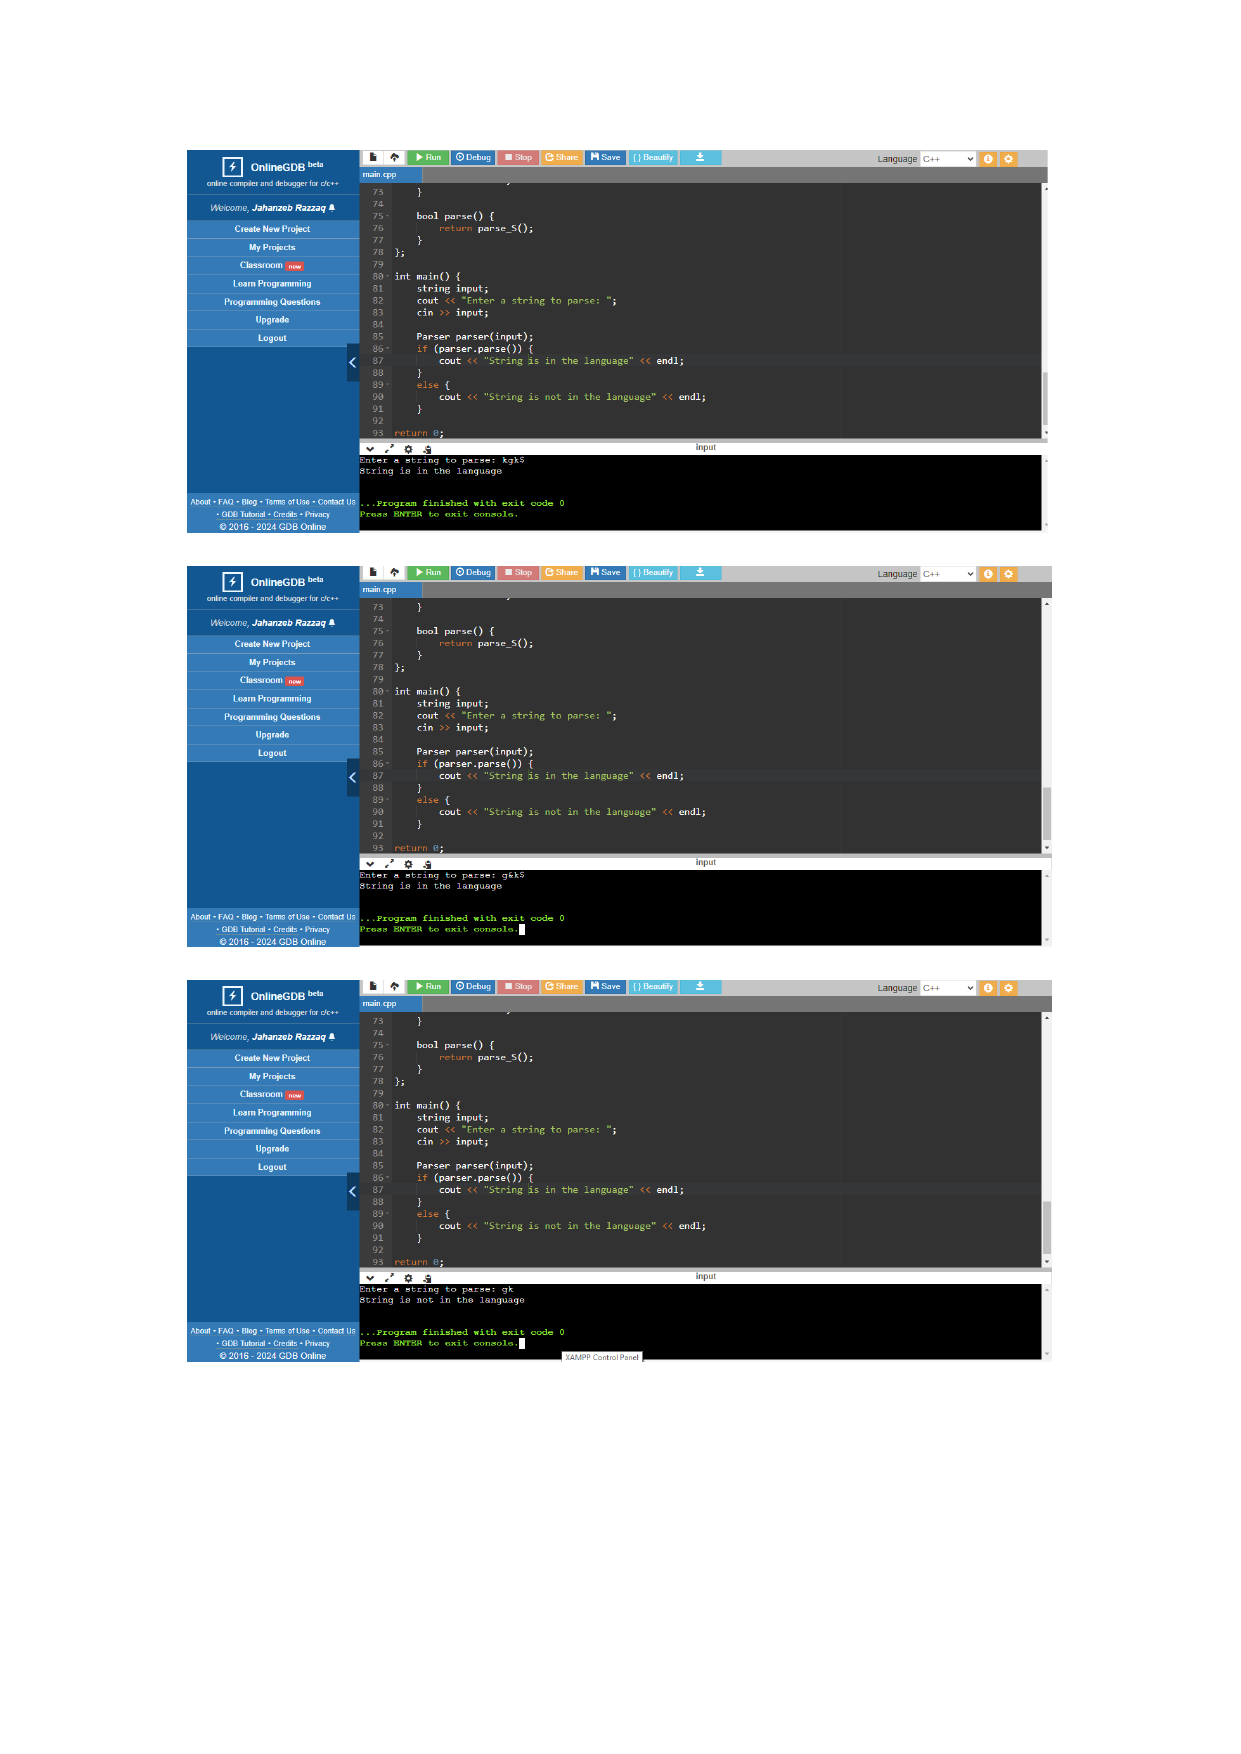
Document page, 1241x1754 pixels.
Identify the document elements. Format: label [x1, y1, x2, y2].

picture [187, 566, 1052, 947]
picture [187, 150, 1048, 533]
picture [187, 980, 1052, 1362]
